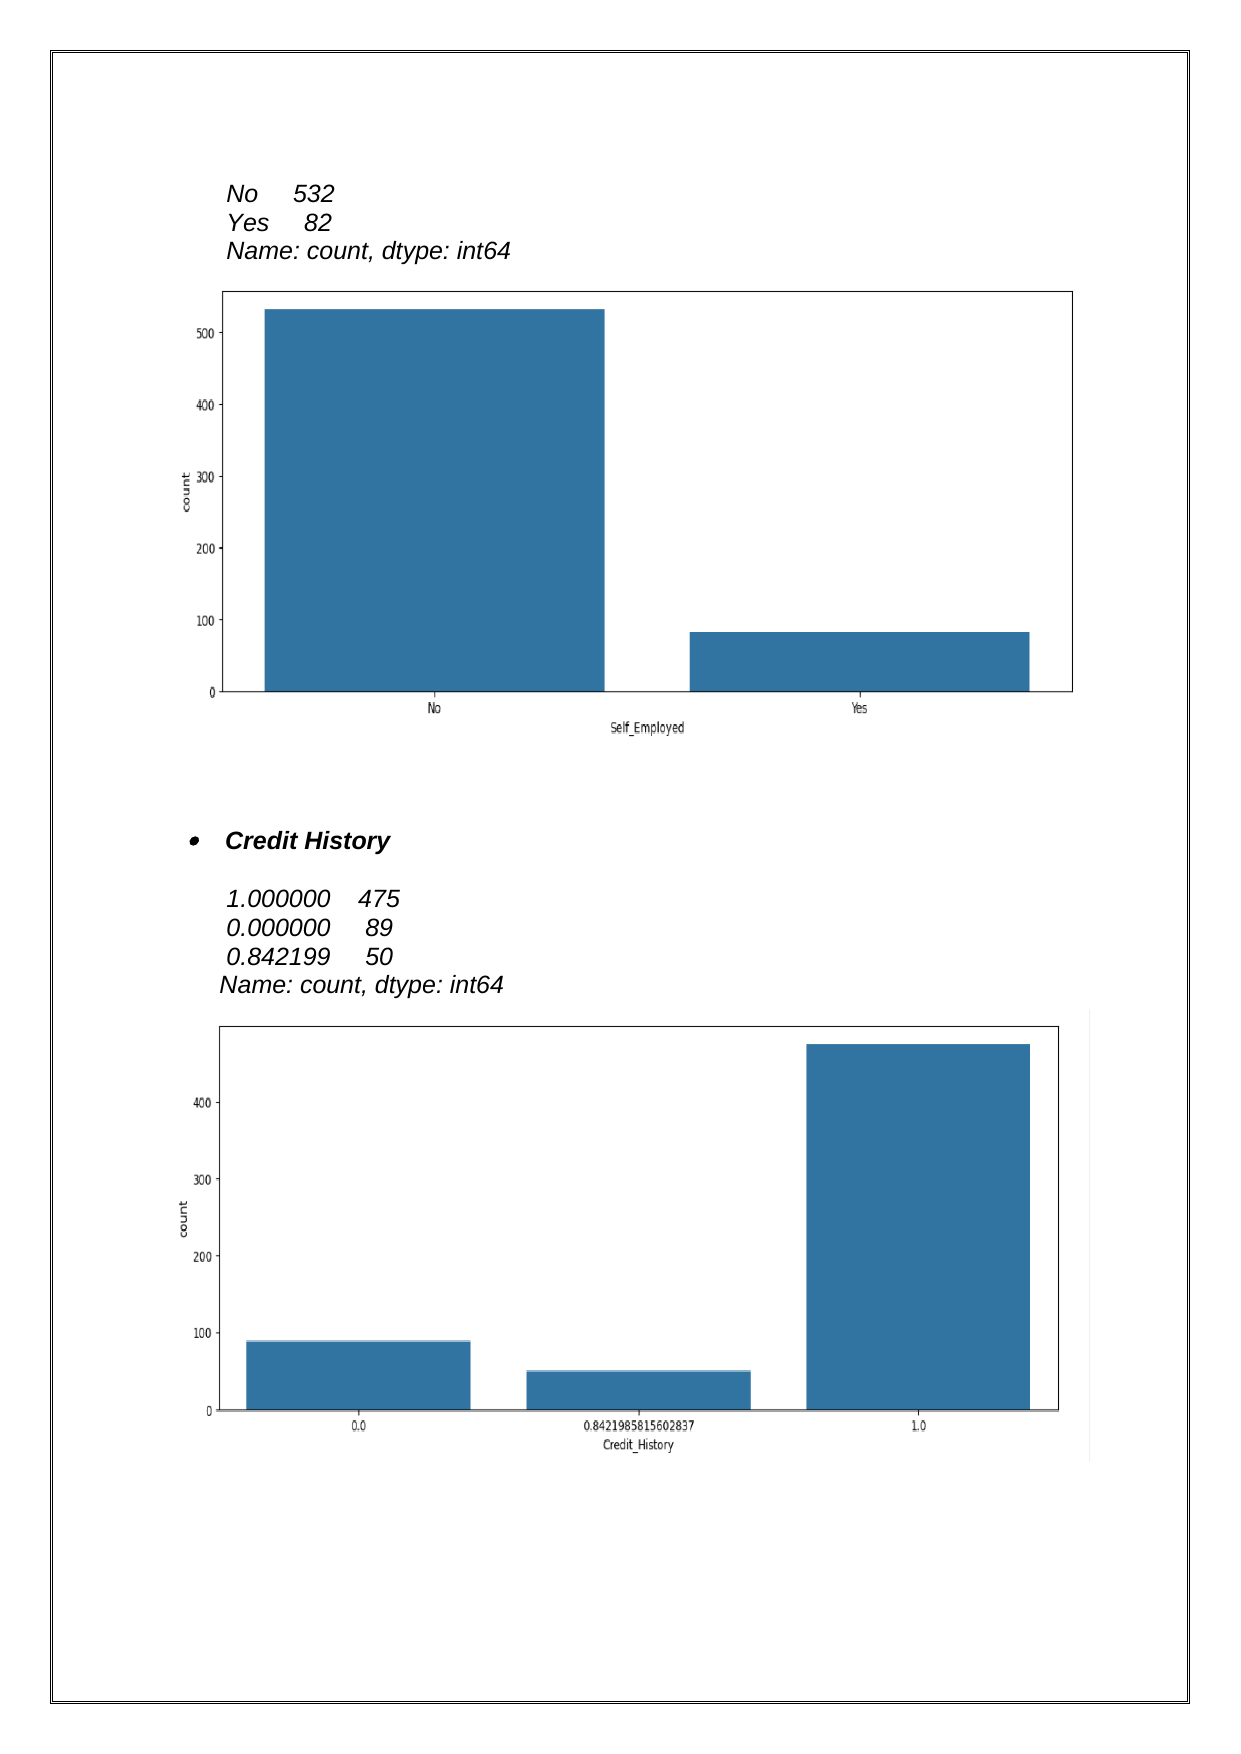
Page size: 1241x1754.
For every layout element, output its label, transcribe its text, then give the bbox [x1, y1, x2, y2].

picture [150, 1009, 1091, 1462]
text Name: count, dtype: int64 [150, 970, 1090, 999]
list Credit History [187, 826, 1090, 855]
text Name: count, dtype: int64 [150, 236, 1090, 265]
text 1.000000 475 [150, 884, 1090, 913]
picture [150, 275, 1091, 748]
text 0.842199 50 [150, 941, 1090, 970]
text Yes 82 [150, 207, 1090, 236]
text 0.000000 89 [150, 913, 1090, 941]
text No 532 [150, 179, 1090, 207]
